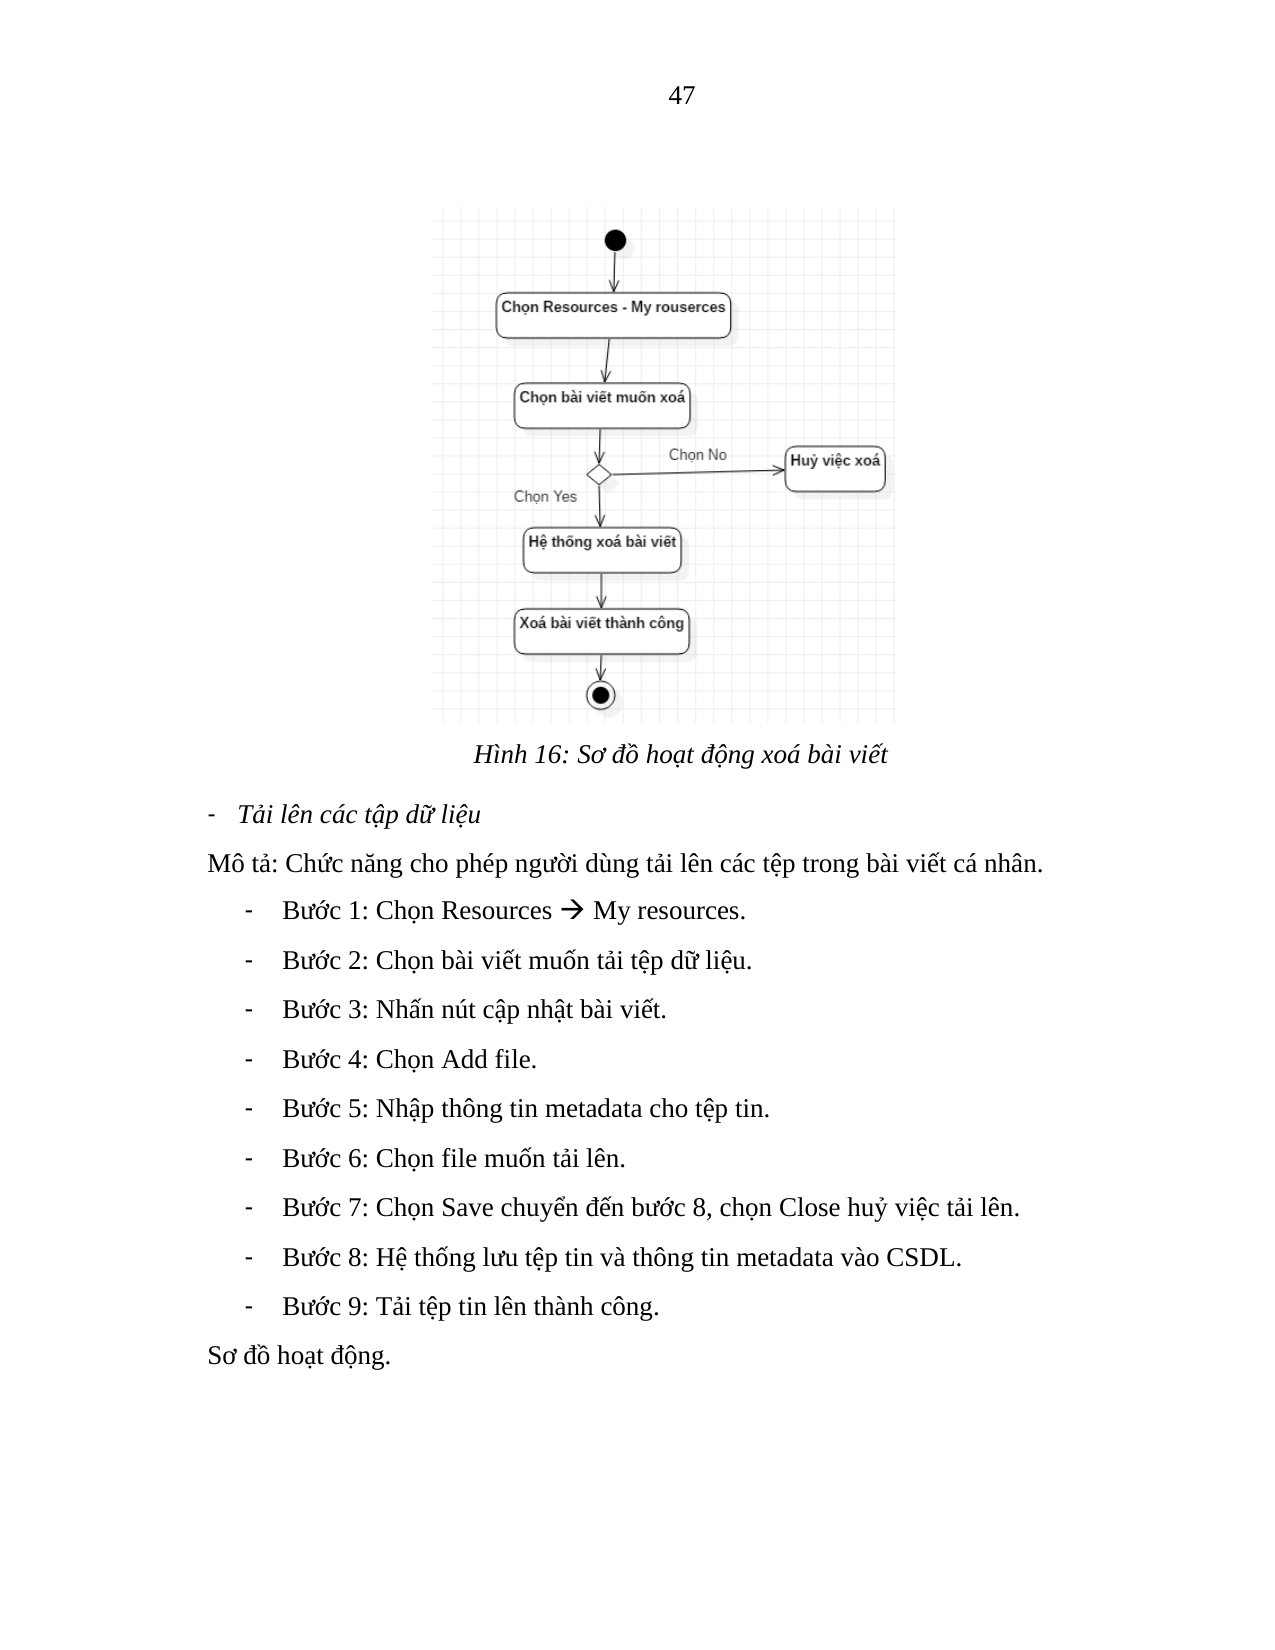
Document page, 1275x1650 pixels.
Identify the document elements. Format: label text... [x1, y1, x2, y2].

list Bước 3: Nhấn nút cập nhật bài viết. [244, 992, 1156, 1025]
list Bước 8: Hệ thống lưu tệp tin và thông tin metadata vào CSDL. [244, 1240, 1156, 1273]
list Bước 6: Chọn file muốn tải lên. [244, 1141, 1156, 1174]
list Bước 9: Tải tệp tin lên thành công. [244, 1289, 1156, 1322]
list Bước 7: Chọn Save chuyển đến bước 8, chọn Close huỷ việc tải lên. [244, 1190, 1156, 1223]
list Bước 5: Nhập thông tin metadata cho tệp tin. [244, 1091, 1156, 1124]
text Sơ đồ hoạt động. [207, 1339, 1156, 1370]
subtitle Tải lên các tập dữ liệu [207, 797, 1156, 830]
list Bước 4: Chọn Add file. [244, 1042, 1156, 1075]
list Bước 1: Chọn Resources My resources. [244, 893, 1156, 926]
picture [432, 207, 896, 723]
list Bước 2: Chọn bài viết muốn tải tệp dữ liệu. [244, 943, 1156, 976]
text Mô tả: Chức năng cho phép người dùng tải lên các tệp trong bài viết cá nhân. [207, 847, 1156, 878]
